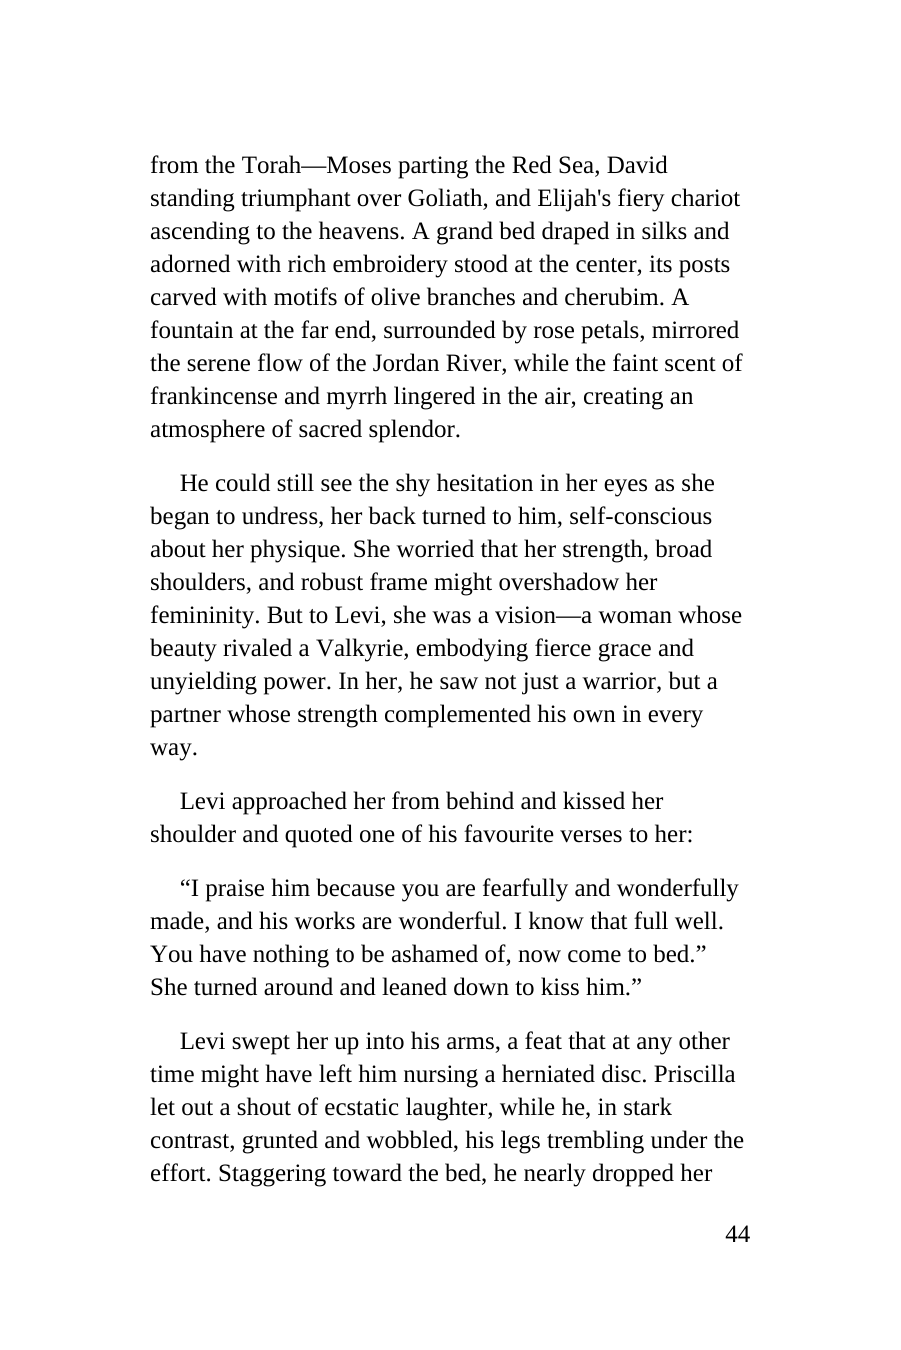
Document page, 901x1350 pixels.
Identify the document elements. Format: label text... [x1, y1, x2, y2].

text Levi approached her from behind and kissed her shoulder and quoted one of his favourite verses to her: [150, 786, 750, 848]
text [150, 1026, 750, 1187]
text He could still see the shy hesitation in her eyes as she began to undress, her back turned to him, self-conscious about her physique. She worried that her strength, broad shoulders, and robust frame might overshadow her femininity. But to Levi, she was a vision—a woman whose beauty rivaled a Valkyrie, embodying fierce grace and unyielding power. In her, he saw not just a warrior, but a partner whose strength complemented his own in every way. [150, 468, 750, 761]
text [150, 150, 750, 443]
text “I praise him because you are fearfully and wonderfully made, and his works are wonderful. I know that full well. You have nothing to be ashamed of, now come to bed.” She turned around and leaned down to kiss him.” [150, 873, 750, 1001]
